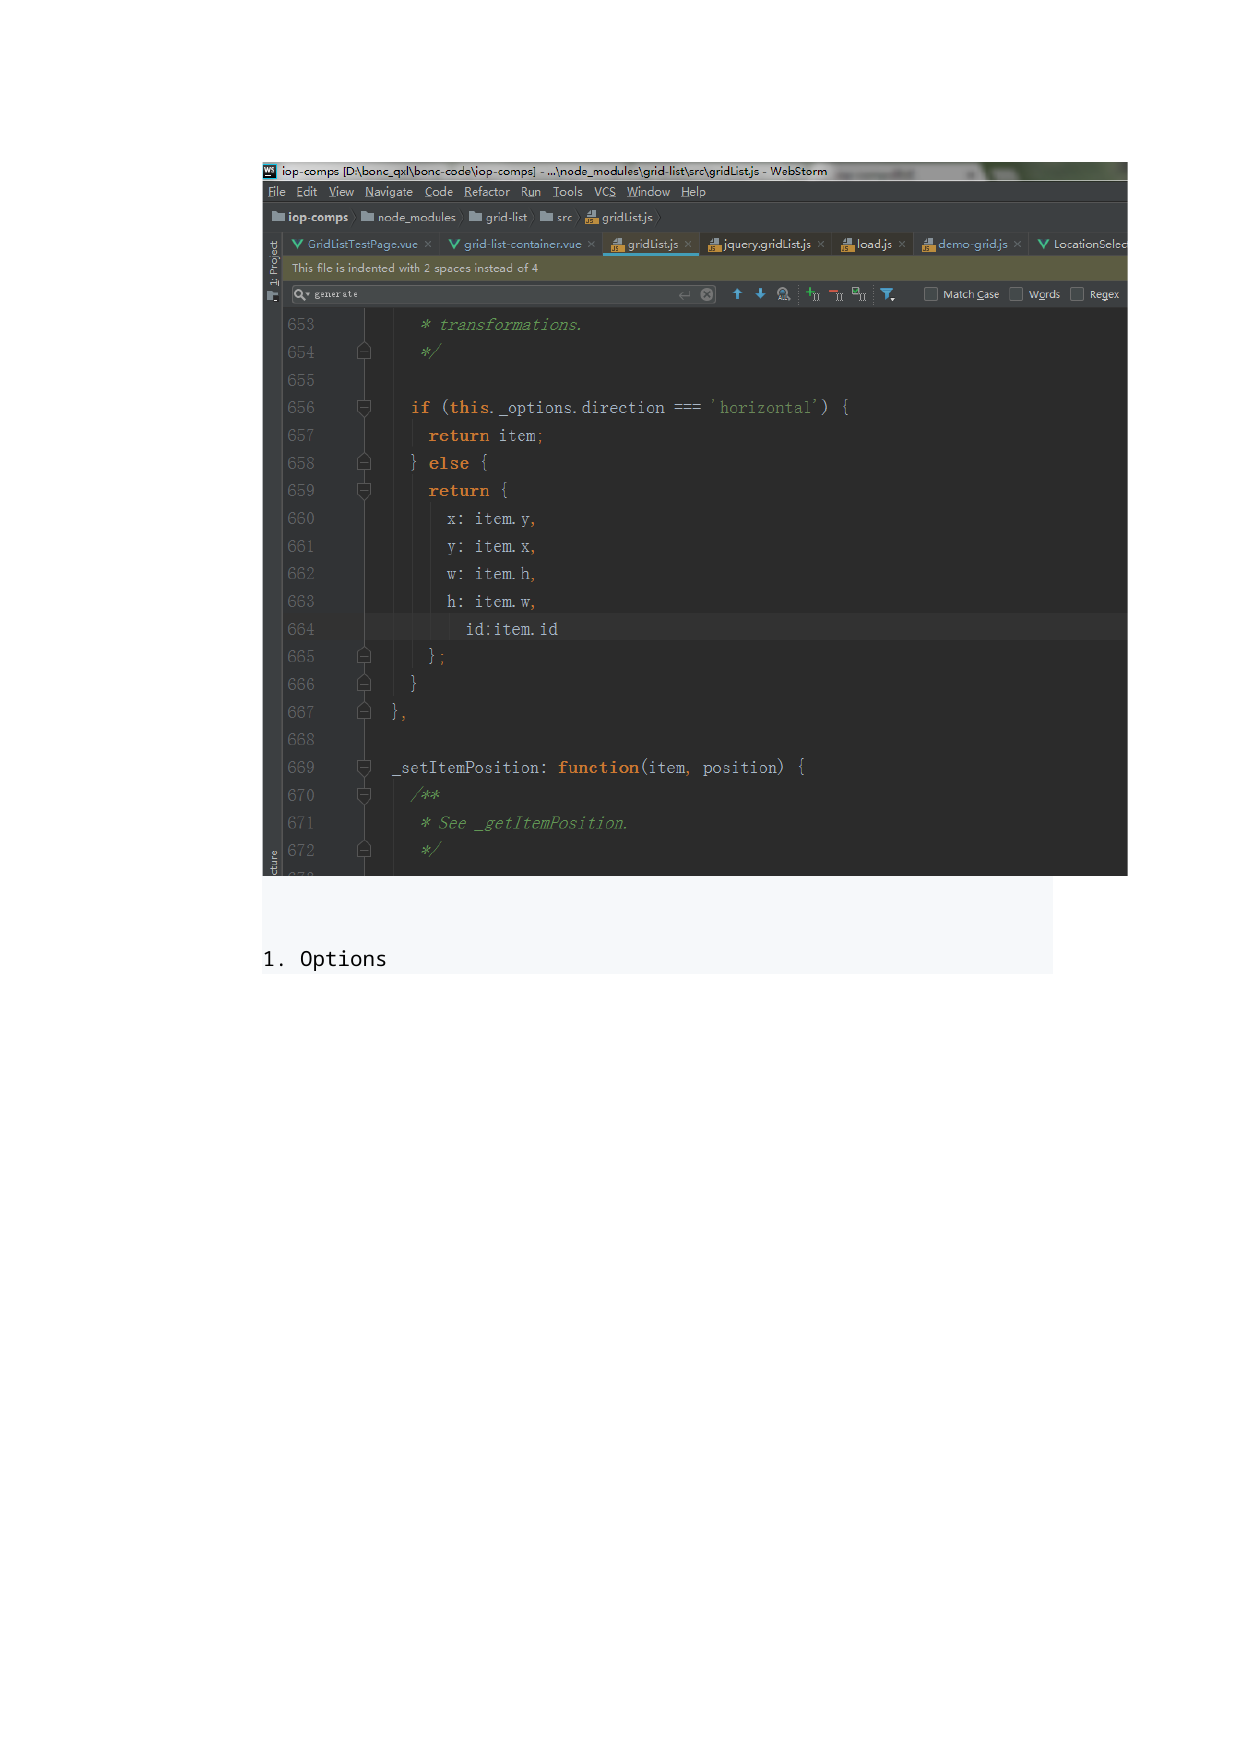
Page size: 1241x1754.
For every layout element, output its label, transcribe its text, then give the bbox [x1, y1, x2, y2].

list Options [262, 942, 1053, 974]
picture [262, 162, 1128, 876]
